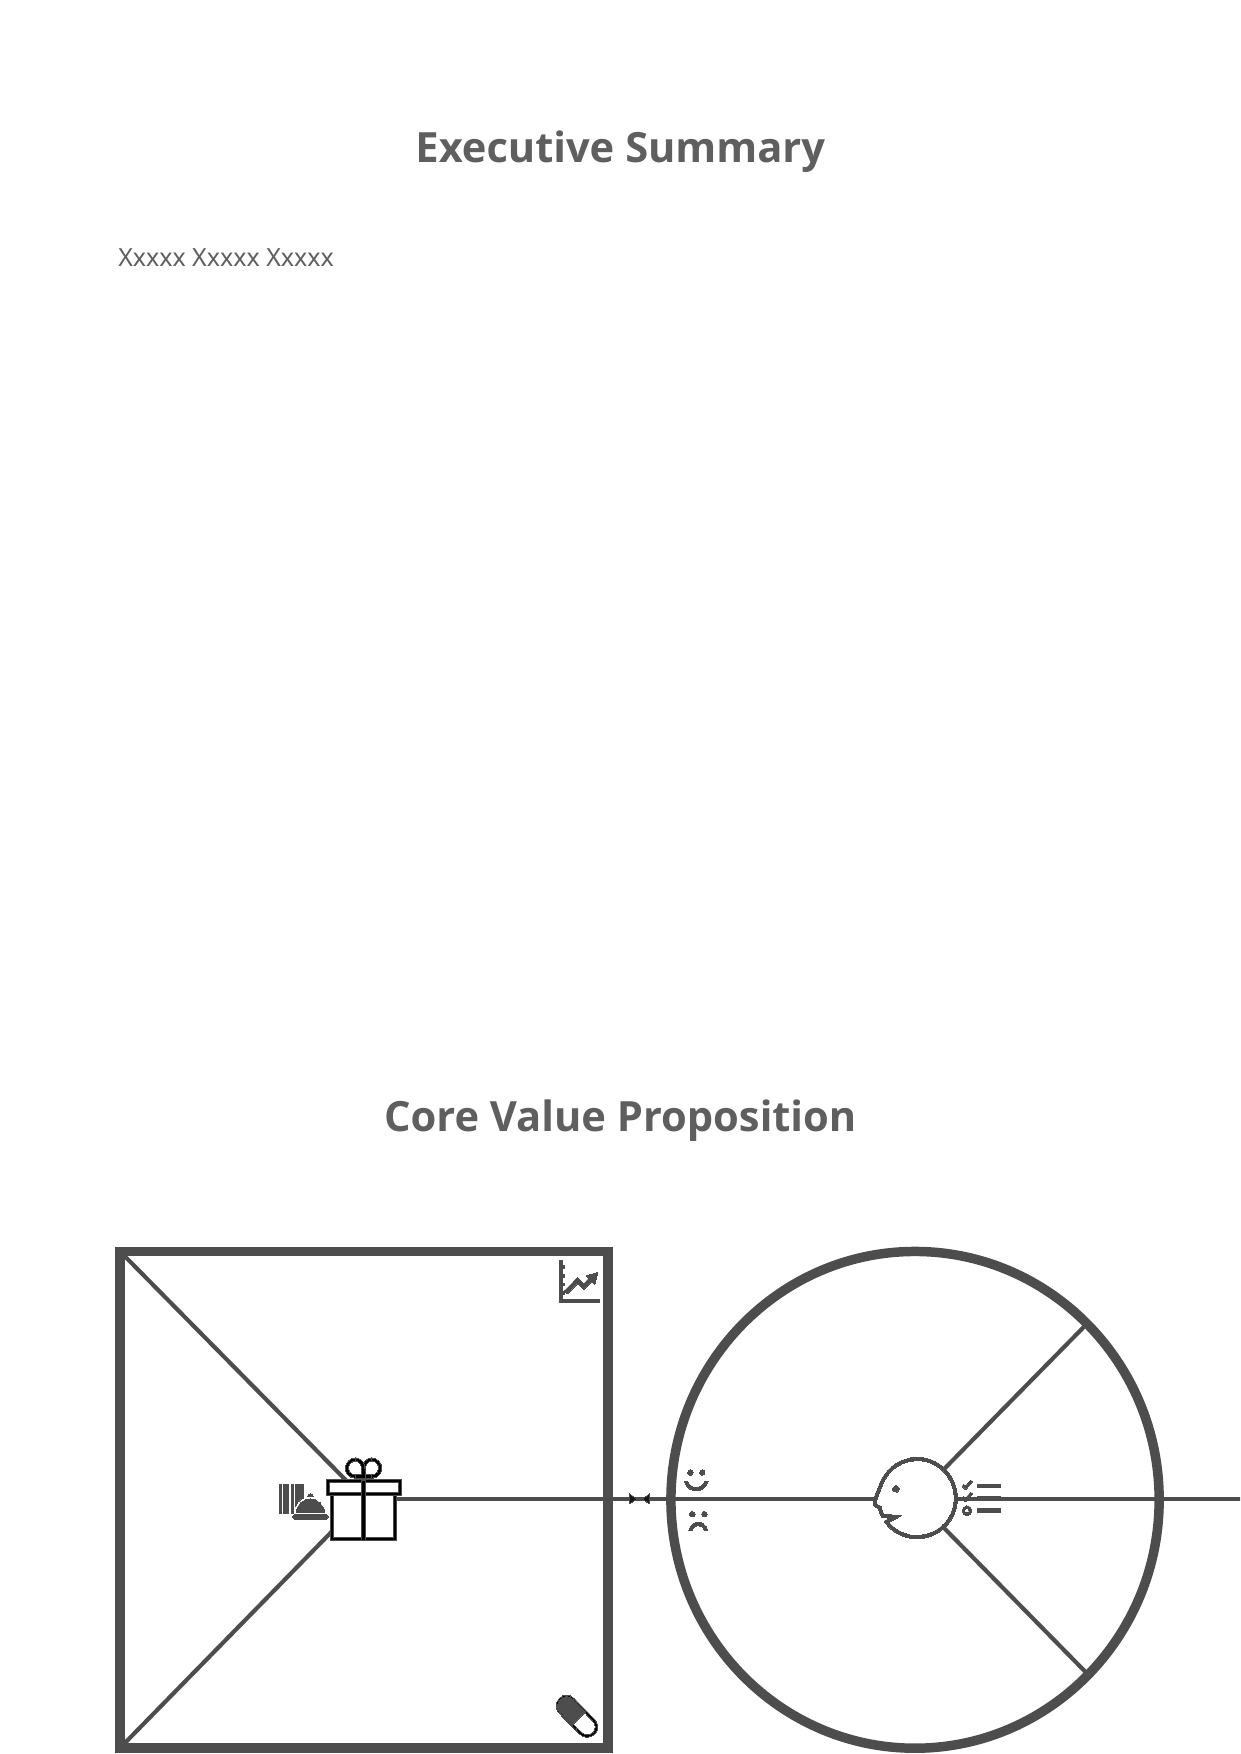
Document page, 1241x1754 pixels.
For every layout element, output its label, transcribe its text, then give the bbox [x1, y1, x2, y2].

title Core Value Proposition [118, 1086, 1122, 1143]
title Executive Summary [118, 118, 1122, 175]
text Xxxxx Xxxxx Xxxxx [118, 240, 1122, 274]
